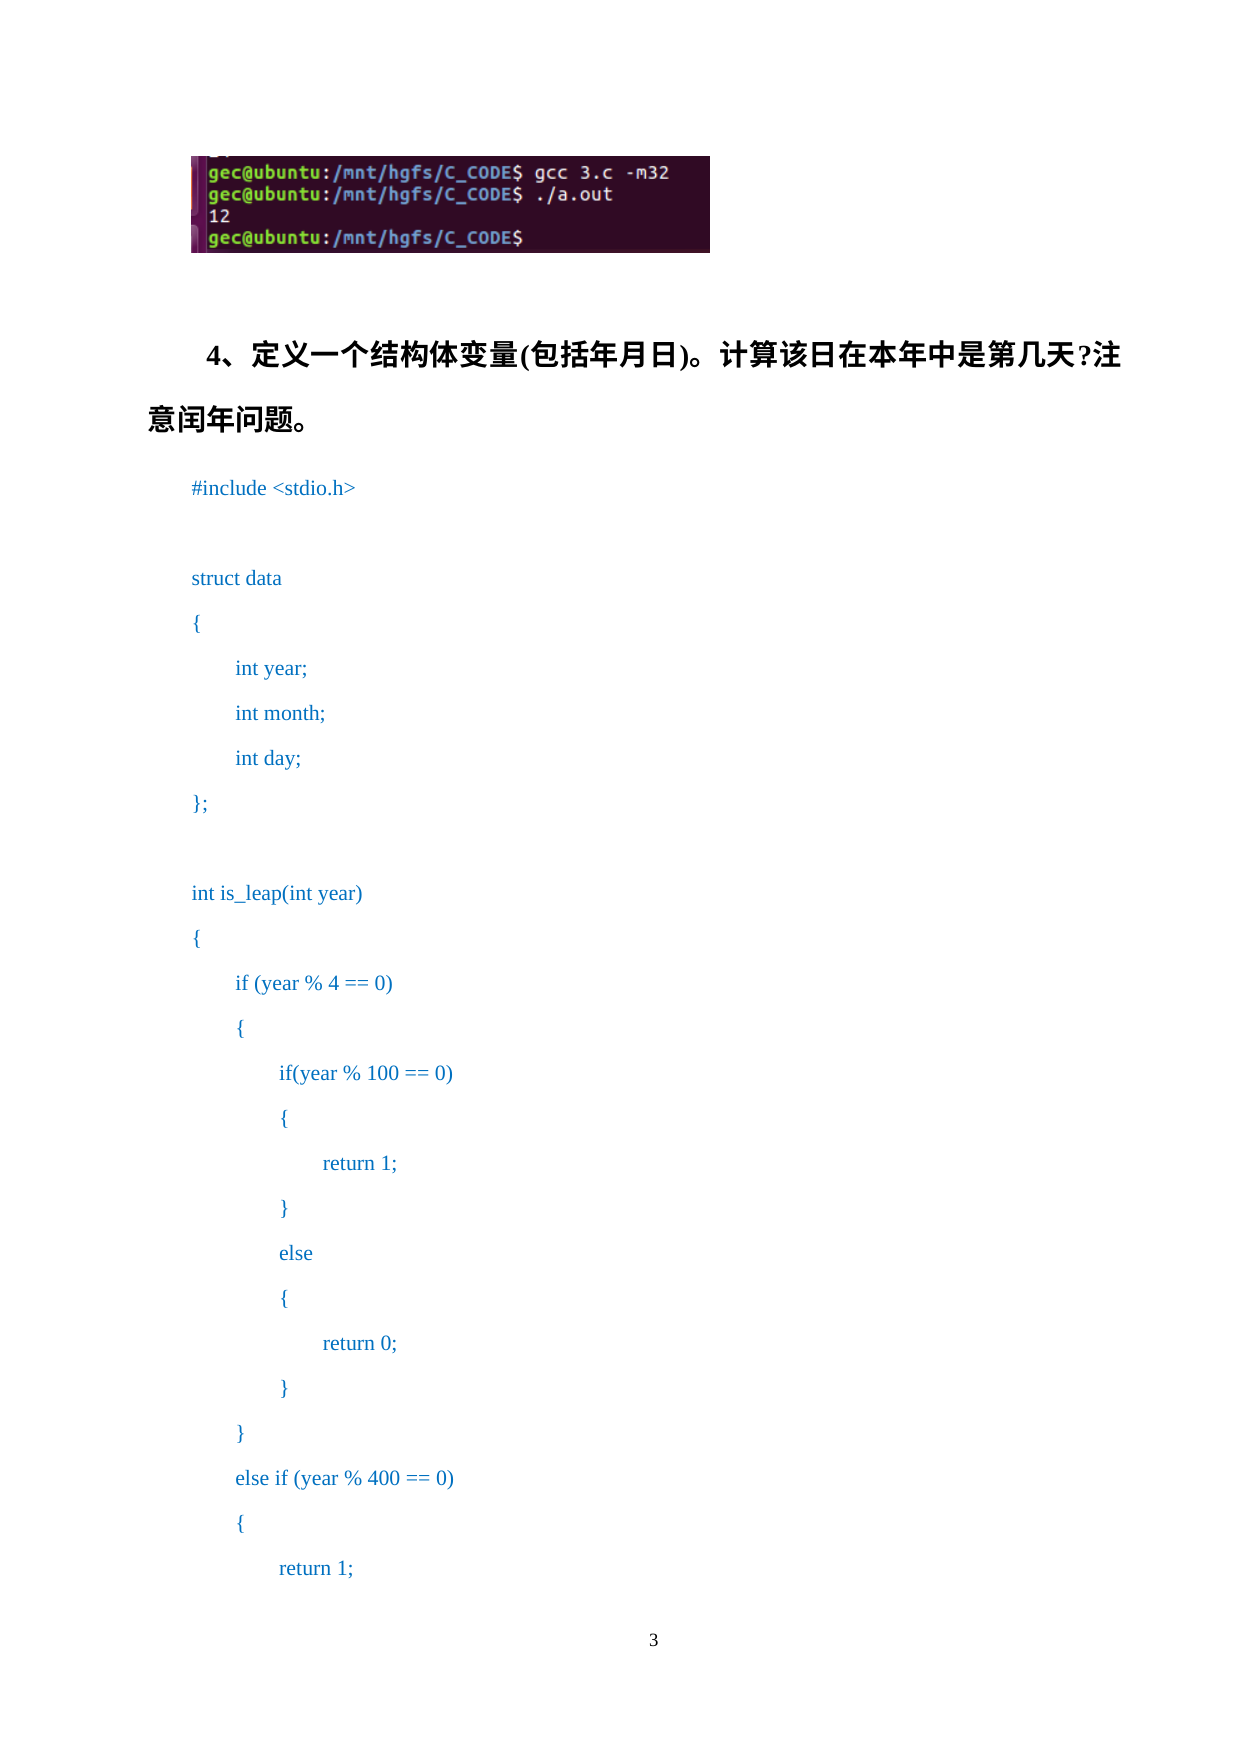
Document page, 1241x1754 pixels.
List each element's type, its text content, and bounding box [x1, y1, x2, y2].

text struct data [148, 561, 1122, 594]
text 4、定义一个结构体变量(包括年月日)。计算该日在本年中是第几天?注意闰年问题。 [148, 320, 1122, 450]
text { [148, 1101, 1122, 1134]
text } [148, 1416, 1122, 1449]
text { [148, 921, 1122, 954]
text { [148, 1281, 1122, 1314]
text int month; [148, 696, 1122, 729]
text int day; [148, 741, 1122, 774]
text if(year % 100 == 0) [148, 1056, 1122, 1089]
text { [148, 606, 1122, 639]
picture [191, 156, 710, 253]
text } [148, 1371, 1122, 1404]
text } [148, 1191, 1122, 1224]
text else if (year % 400 == 0) [148, 1461, 1122, 1494]
text return 1; [148, 1551, 1122, 1584]
text return 0; [148, 1326, 1122, 1359]
text if (year % 4 == 0) [148, 966, 1122, 999]
text int year; [148, 651, 1122, 684]
text { [148, 1011, 1122, 1044]
text #include <stdio.h> [148, 471, 1122, 504]
text { [148, 1506, 1122, 1539]
text int is_leap(int year) [148, 876, 1122, 909]
text else [148, 1236, 1122, 1269]
text }; [148, 786, 1122, 819]
text return 1; [148, 1146, 1122, 1179]
